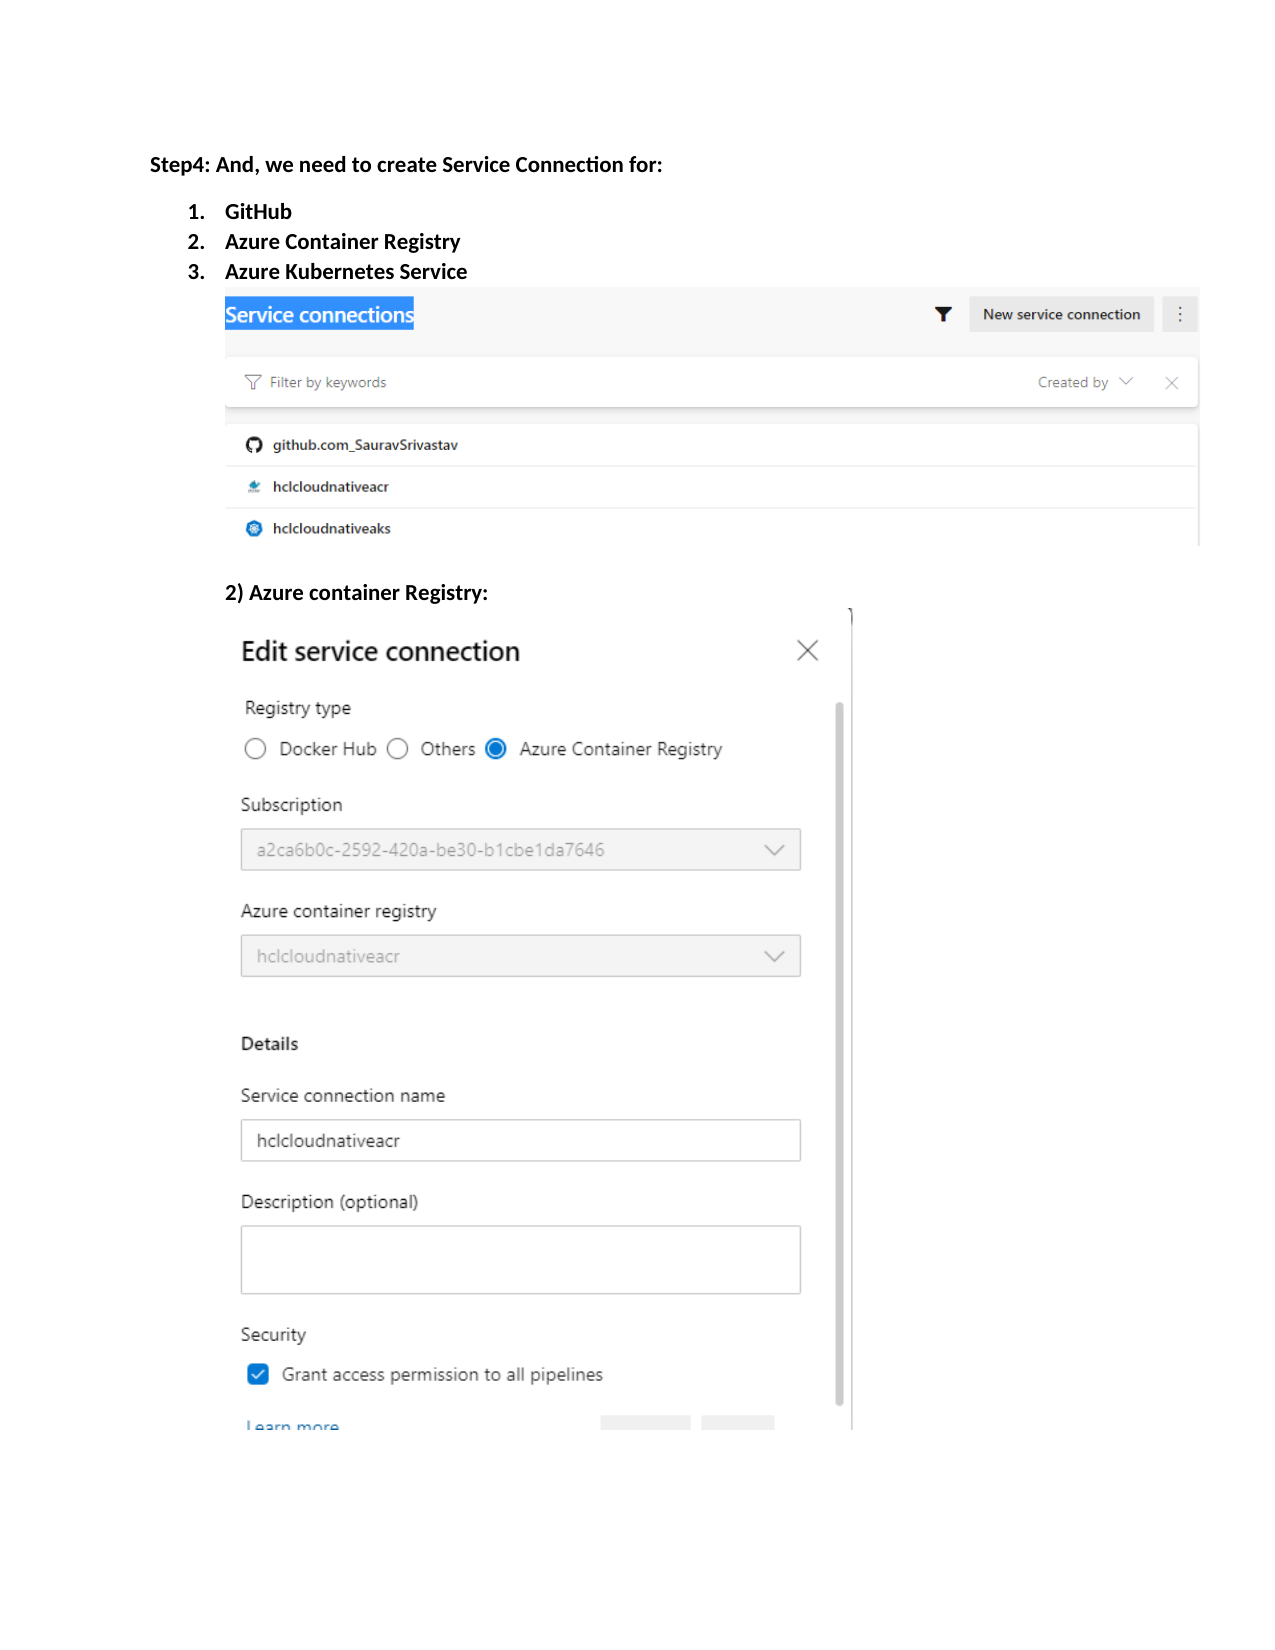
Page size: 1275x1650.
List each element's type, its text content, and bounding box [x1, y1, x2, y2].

list Azure Container Registry [187, 227, 1125, 255]
list GitHub [187, 197, 1125, 225]
text Step4: And, we need to create Service Connection for: [150, 150, 1125, 178]
picture [225, 608, 853, 1430]
list Azure Kubernetes Service [187, 257, 1125, 285]
picture [225, 287, 1200, 546]
list 2) Azure container Registry: [225, 578, 1125, 606]
